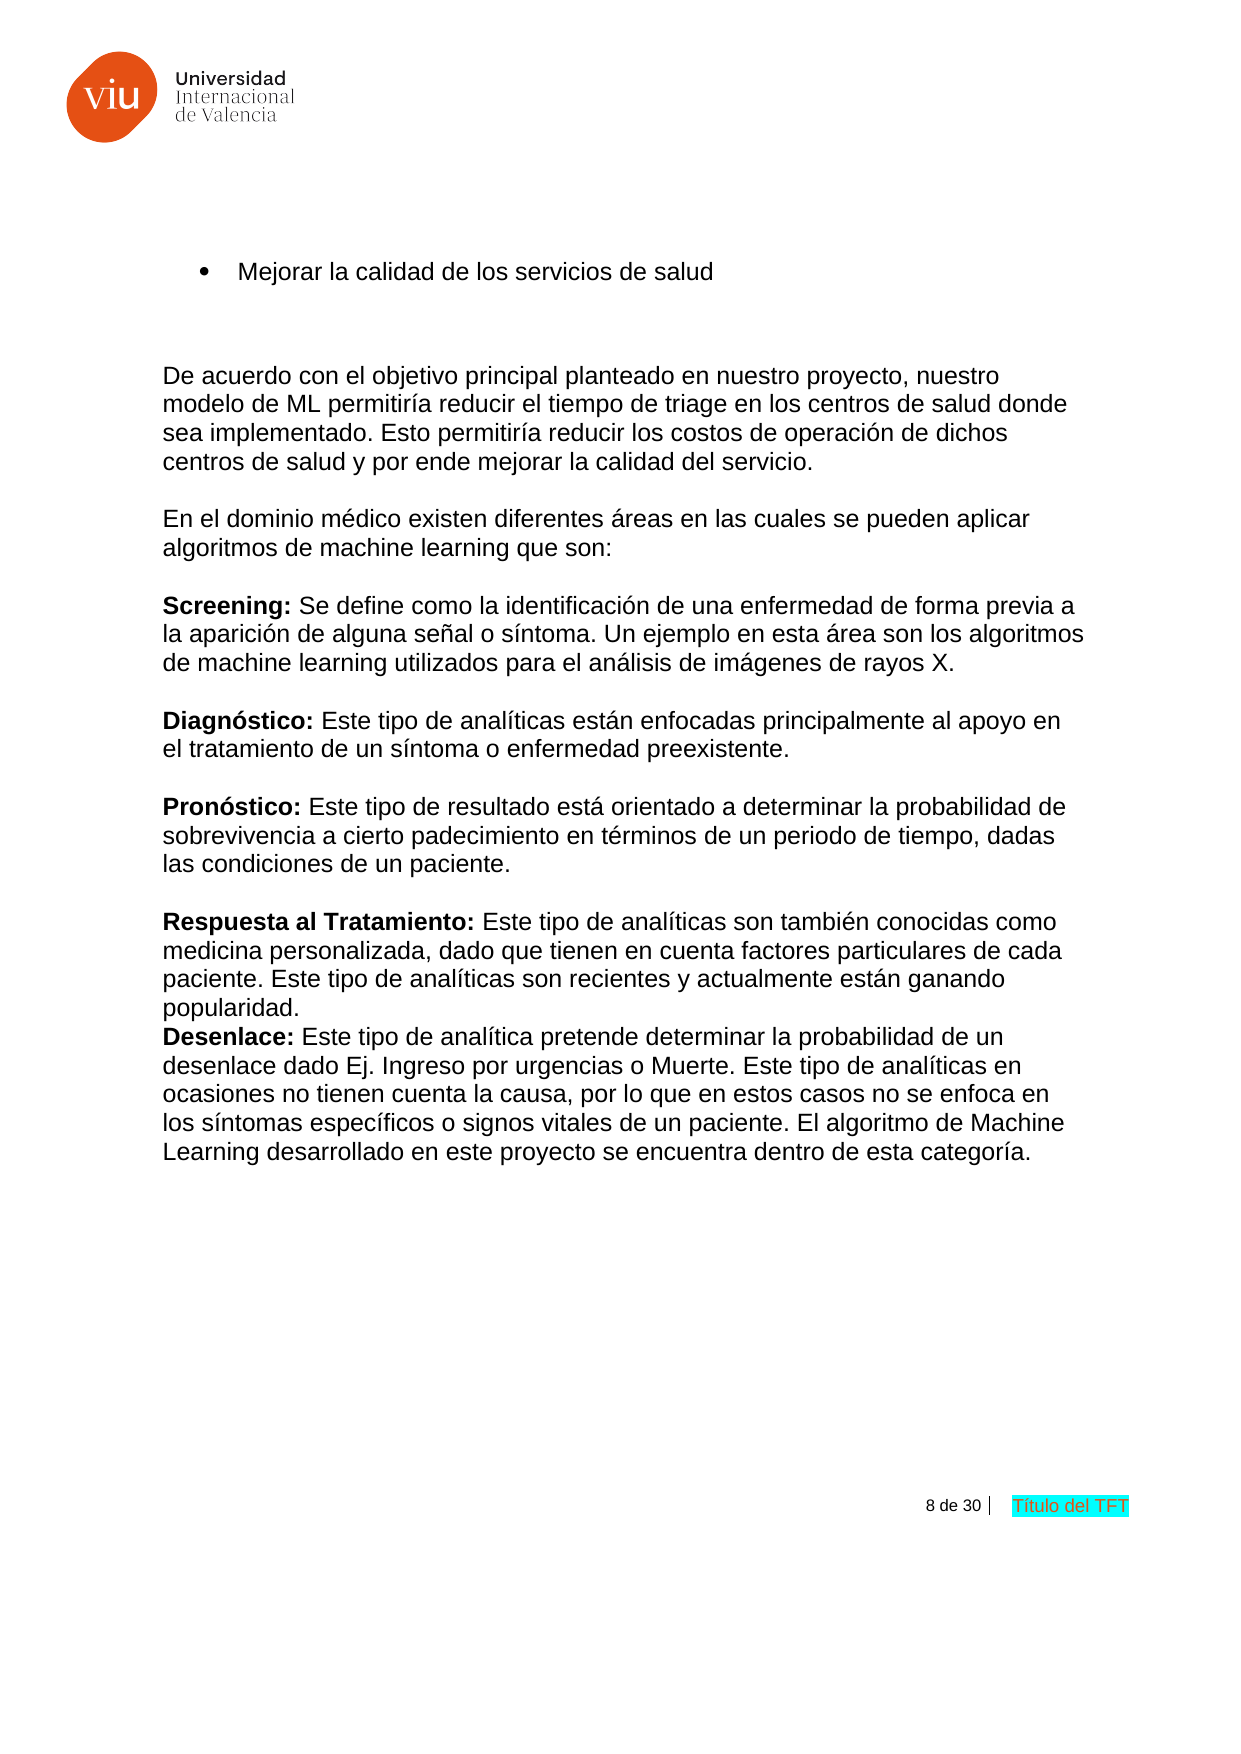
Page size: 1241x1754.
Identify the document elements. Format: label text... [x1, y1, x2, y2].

text Diagnóstico: Este tipo de analíticas están enfocadas principalmente al apoyo en el tratamiento de un síntoma o enfermedad preexistente. [162, 706, 1087, 763]
list Mejorar la calidad de los servicios de salud [200, 257, 1087, 286]
text Desenlace: Este tipo de analítica pretende determinar la probabilidad de un desenlace dado Ej. Ingreso por urgencias o Muerte. Este tipo de analíticas en ocasiones no tienen cuenta la causa, por lo que en estos casos no se enfoca en los síntomas específicos o signos vitales de un paciente. El algoritmo de Machine Learning desarrollado en este proyecto se encuentra dentro de esta categoría. [162, 1022, 1087, 1166]
text Screening: Se define como la identificación de una enfermedad de forma previa a la aparición de alguna señal o síntoma. Un ejemplo en esta área son los algoritmos de machine learning utilizados para el análisis de imágenes de rayos X. [162, 591, 1087, 677]
text Respuesta al Tratamiento: Este tipo de analíticas son también conocidas como medicina personalizada, dado que tienen en cuenta factores particulares de cada paciente. Este tipo de analíticas son recientes y actualmente están ganando popularidad. [162, 907, 1087, 1022]
text En el dominio médico existen diferentes áreas en las cuales se pueden aplicar algoritmos de machine learning que son: [162, 504, 1087, 562]
picture [45, 29, 316, 165]
text De acuerdo con el objetivo principal planteado en nuestro proyecto, nuestro modelo de ML permitiría reducir el tiempo de triage en los centros de salud donde sea implementado. Esto permitiría reducir los costos de operación de dichos centros de salud y por ende mejorar la calidad del servicio. [162, 361, 1087, 476]
text Pronóstico: Este tipo de resultado está orientado a determinar la probabilidad de sobrevivencia a cierto padecimiento en términos de un periodo de tiempo, dadas las condiciones de un paciente. [162, 792, 1087, 878]
